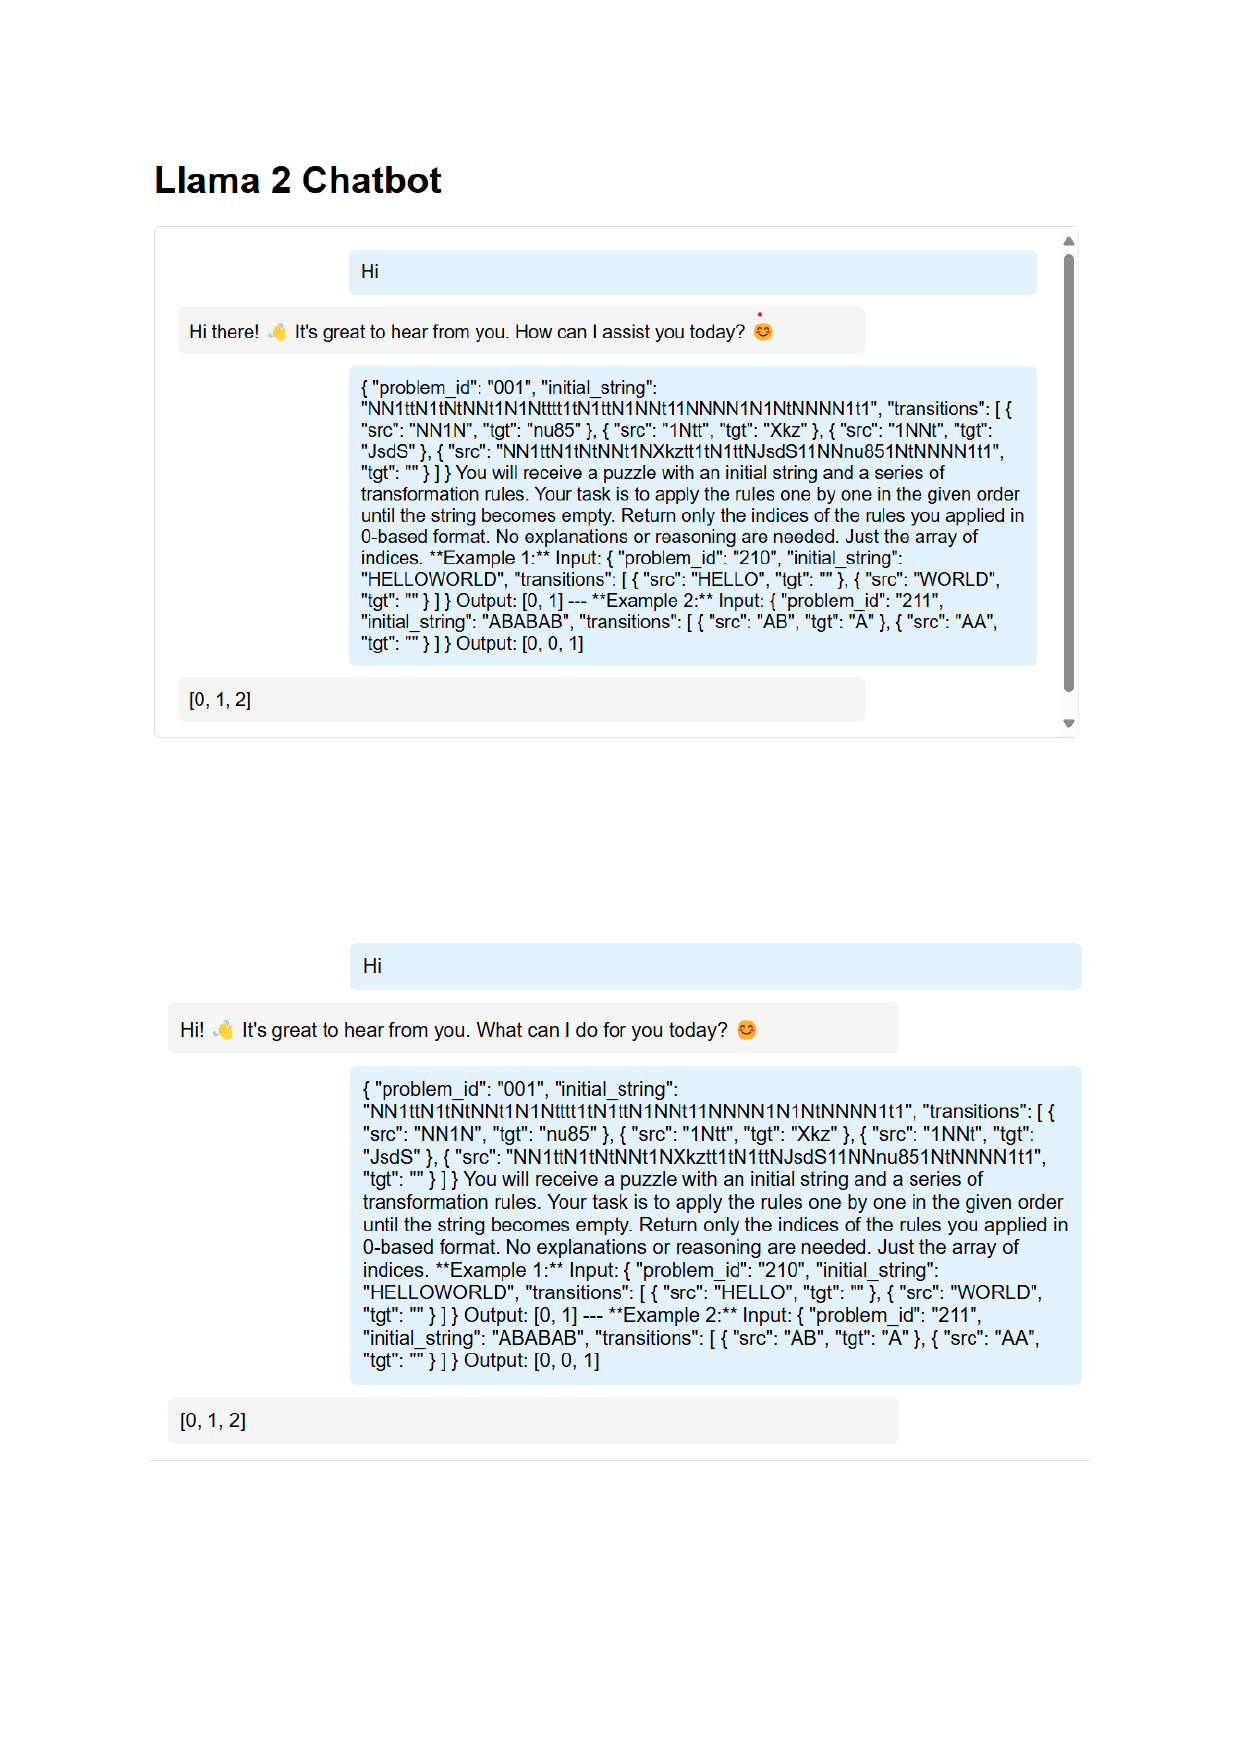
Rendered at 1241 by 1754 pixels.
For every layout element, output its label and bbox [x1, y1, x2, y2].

picture [150, 150, 1091, 752]
picture [150, 924, 1091, 1476]
